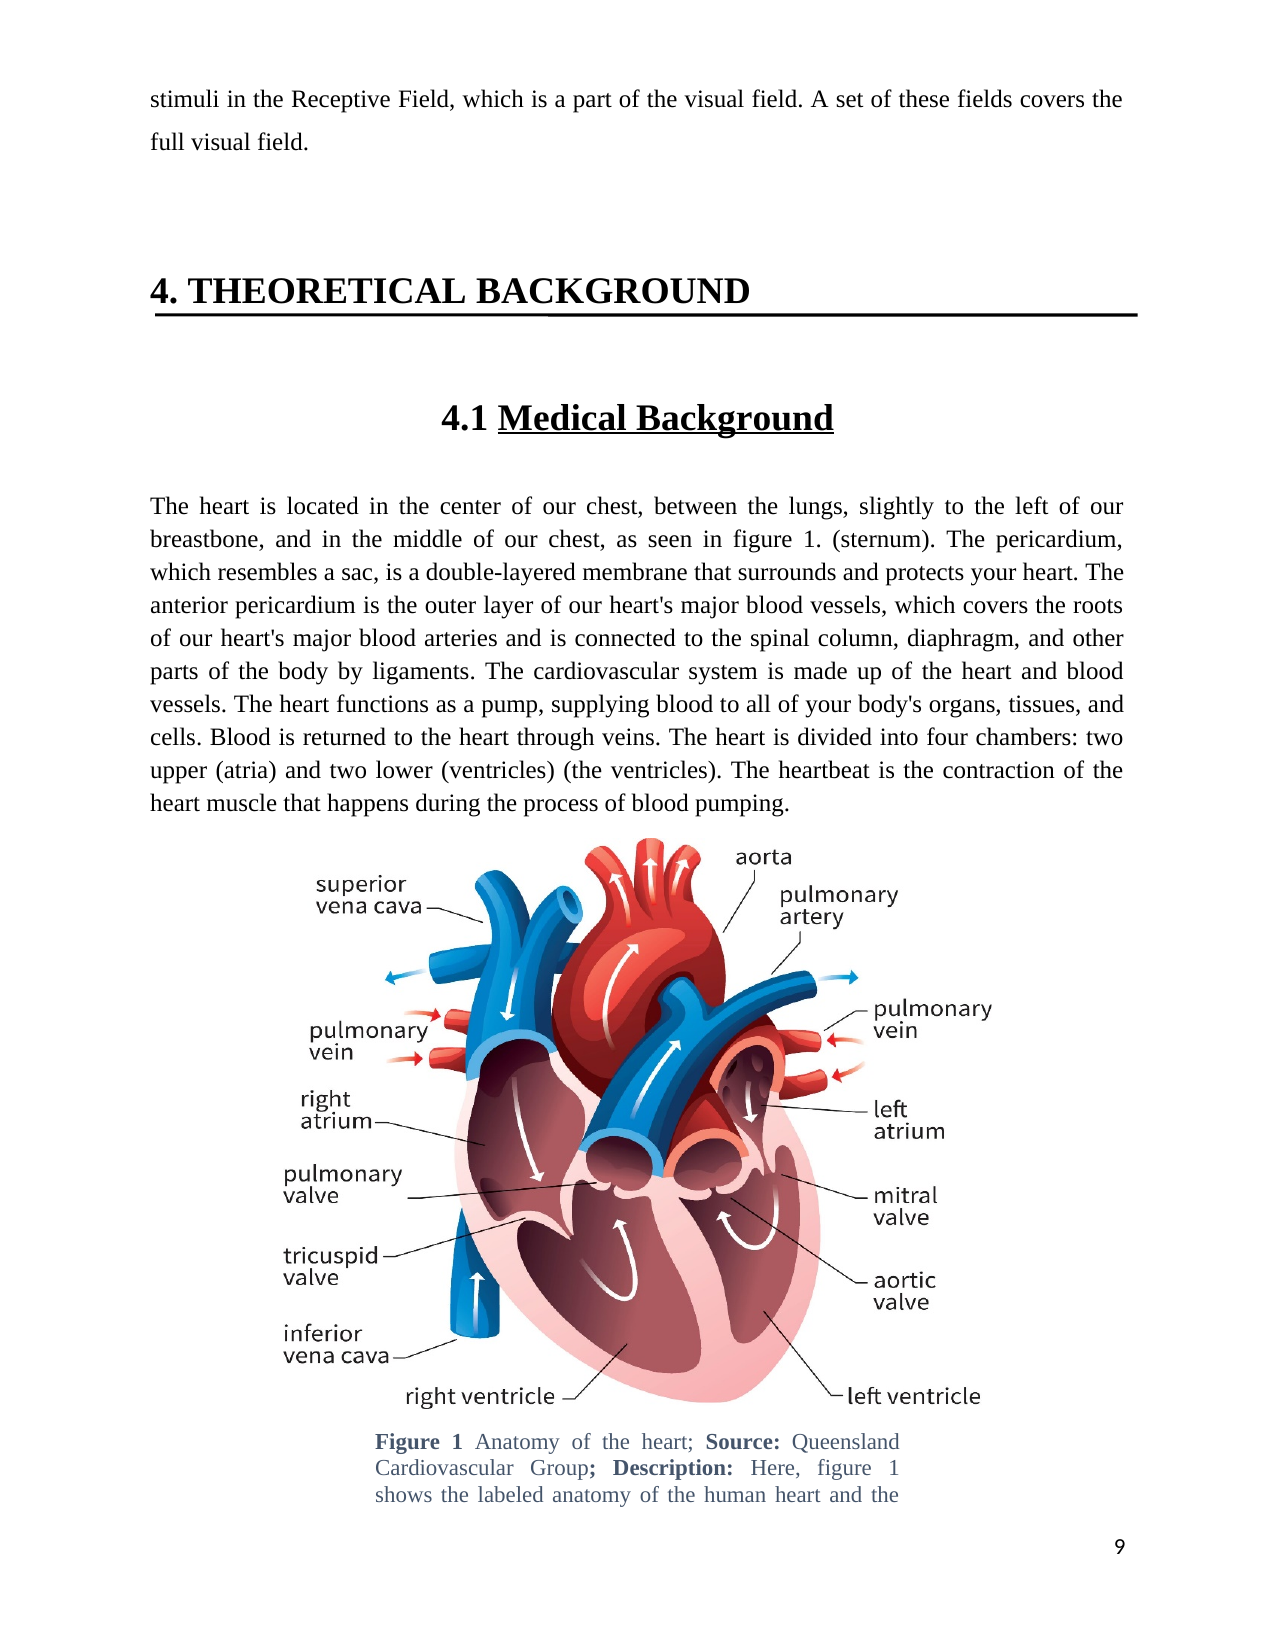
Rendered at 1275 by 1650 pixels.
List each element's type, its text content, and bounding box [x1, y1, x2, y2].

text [375, 1428, 900, 1507]
picture [283, 838, 992, 1409]
text 4. THEORETICAL BACKGROUND [150, 269, 1125, 312]
text 4.1 Medical Background [150, 395, 1125, 438]
text The heart is located in the center of our chest, between the lungs, slightly to the left of our breastbone, and in the middle of our chest, as seen in figure 1. (sternum). The pericardium, which resembles a sac, is a double-layered membrane that surrounds and protects your heart. The anterior pericardium is the outer layer of our heart's major blood vessels, which covers the roots of our heart's major blood arteries and is connected to the spinal column, diaphragm, and other parts of the body by ligaments. The cardiovascular system is made up of the heart and blood vessels. The heart functions as a pump, supplying blood to all of your body's organs, tissues, and cells. Blood is returned to the heart through veins. The heart is divided into four chambers: two upper (atria) and two lower (ventricles) (the ventricles). The heartbeat is the contraction of the heart muscle that happens during the process of blood pumping. [150, 458, 1125, 817]
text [150, 84, 1125, 156]
